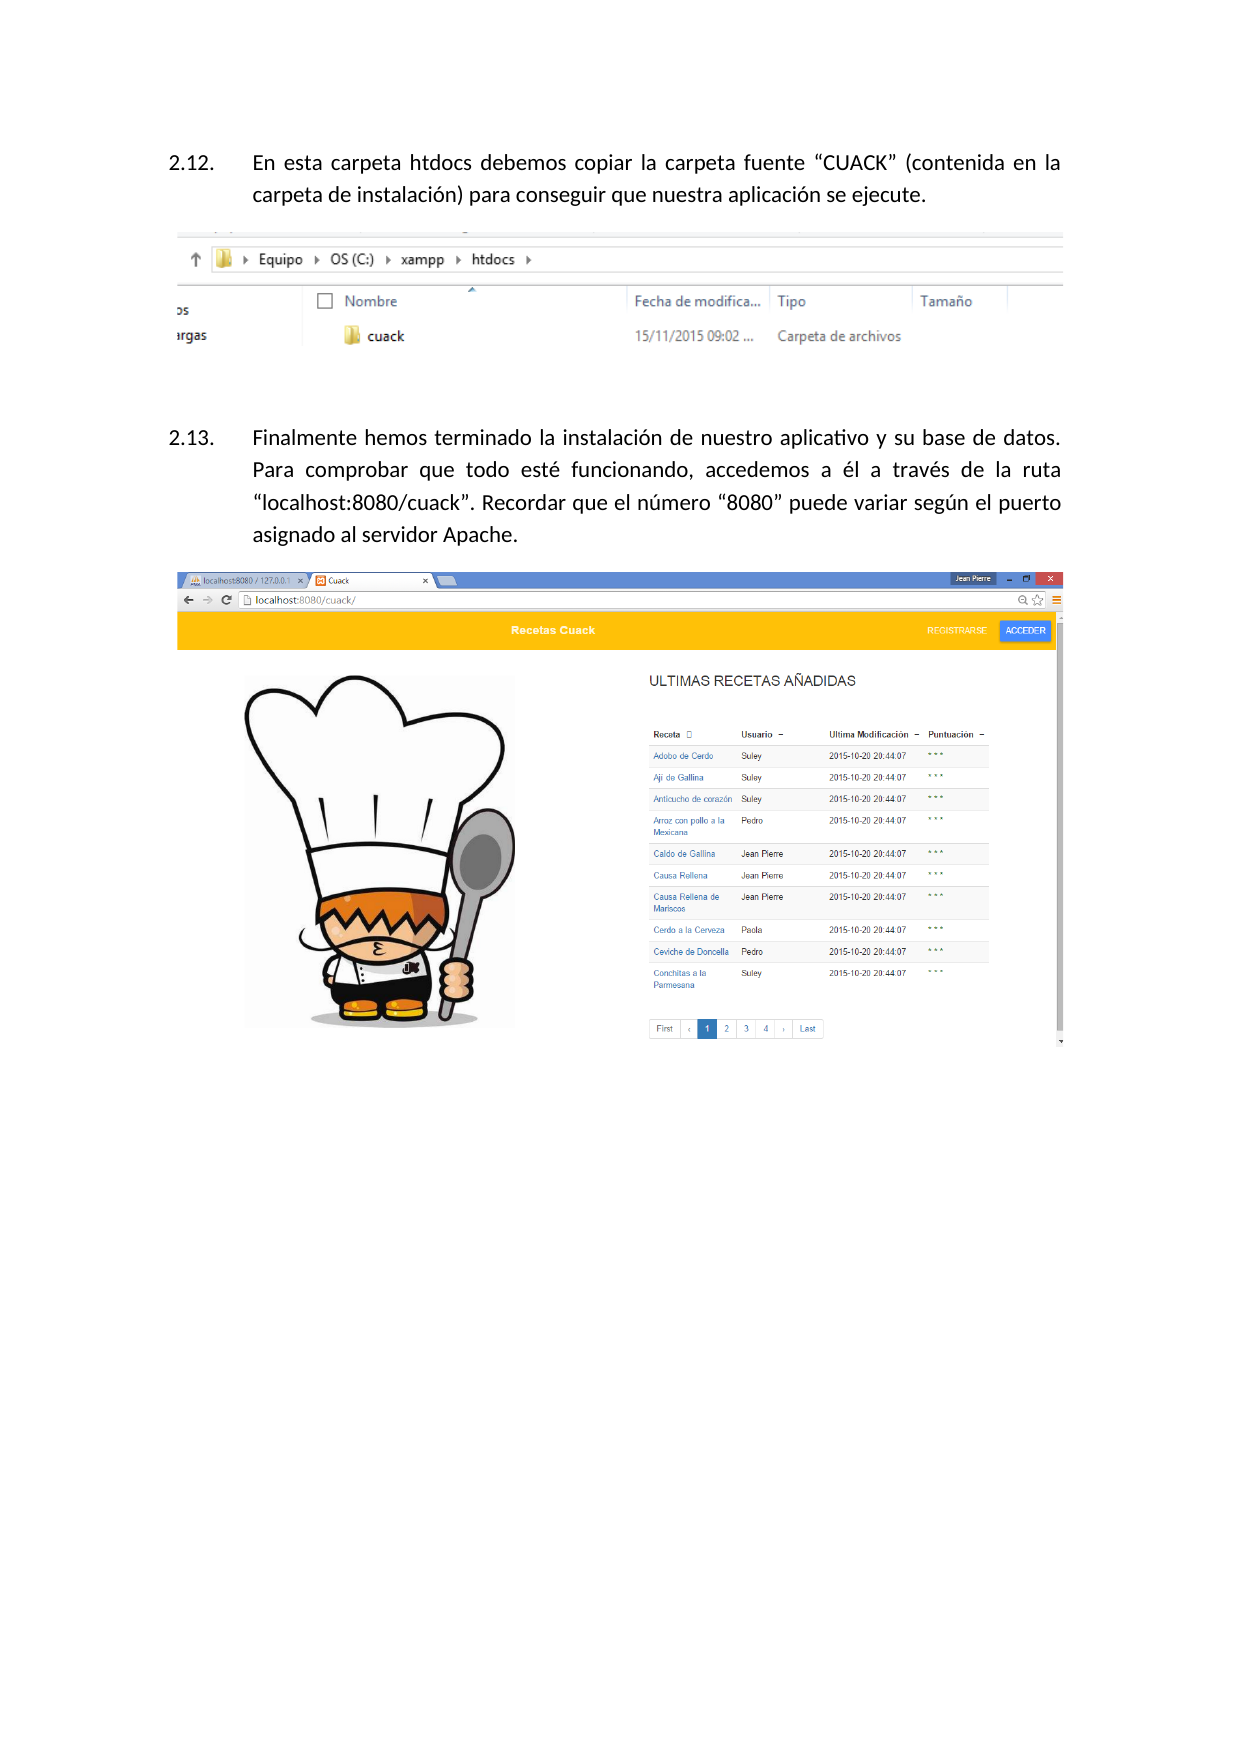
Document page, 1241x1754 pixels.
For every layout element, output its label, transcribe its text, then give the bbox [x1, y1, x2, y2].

list Finalmente hemos terminado la instalación de nuestro aplicativo y su base de datos. Para comprobar que todo esté funcionando, accedemos a él a través de la ruta “localhost:8080/cuack”. Recordar que el número “8080” puede variar según el puerto asignado al servidor Apache. [215, 423, 1063, 548]
picture [177, 232, 1064, 346]
list En esta carpeta htdocs debemos copiar la carpeta fuente “CUACK” (contenida en la carpeta de instalación) para conseguir que nuestra aplicación se ejecute. [215, 148, 1063, 208]
picture [177, 572, 1064, 1047]
